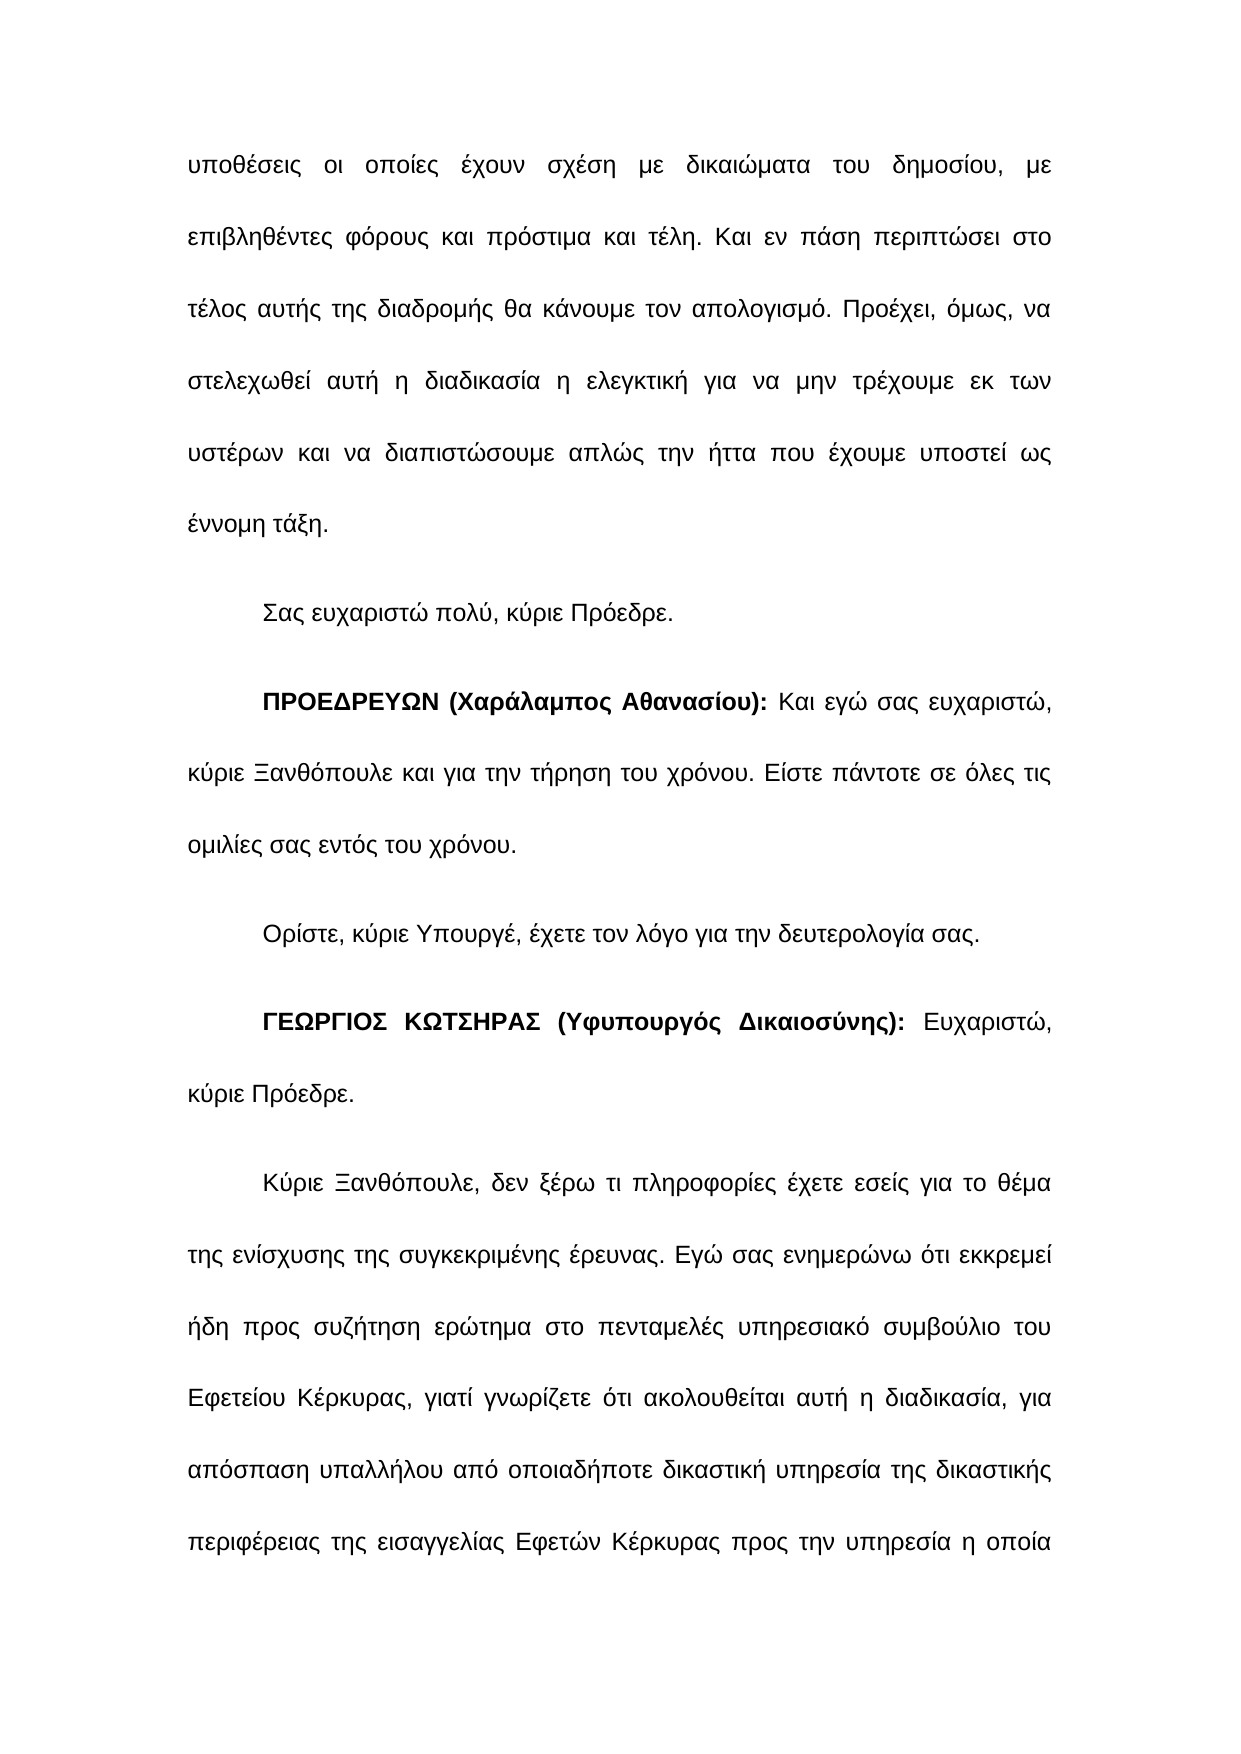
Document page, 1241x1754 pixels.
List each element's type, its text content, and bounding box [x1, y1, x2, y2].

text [187, 150, 1053, 538]
text ΠΡΟΕΔΡΕΥΩΝ (Χαράλαμπος Αθανασίου): Και εγώ σας ευχαριστώ, κύριε Ξανθόπουλε και για την τήρηση του χρόνου. Είστε πάντοτε σε όλες τις ομιλίες σας εντός του χρόνου. [187, 686, 1053, 859]
text ΓΕΩΡΓΙΟΣ ΚΩΤΣΗΡΑΣ (Υφυπουργός Δικαιοσύνης): Ευχαριστώ, κύριε Πρόεδρε. [187, 1007, 1053, 1108]
text Σας ευχαριστώ πολύ, κύριε Πρόεδρε. [187, 598, 1053, 627]
text Ορίστε, κύριε Υπουργέ, έχετε τον λόγο για την δευτερολογία σας. [187, 919, 1053, 947]
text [187, 1168, 1053, 1556]
